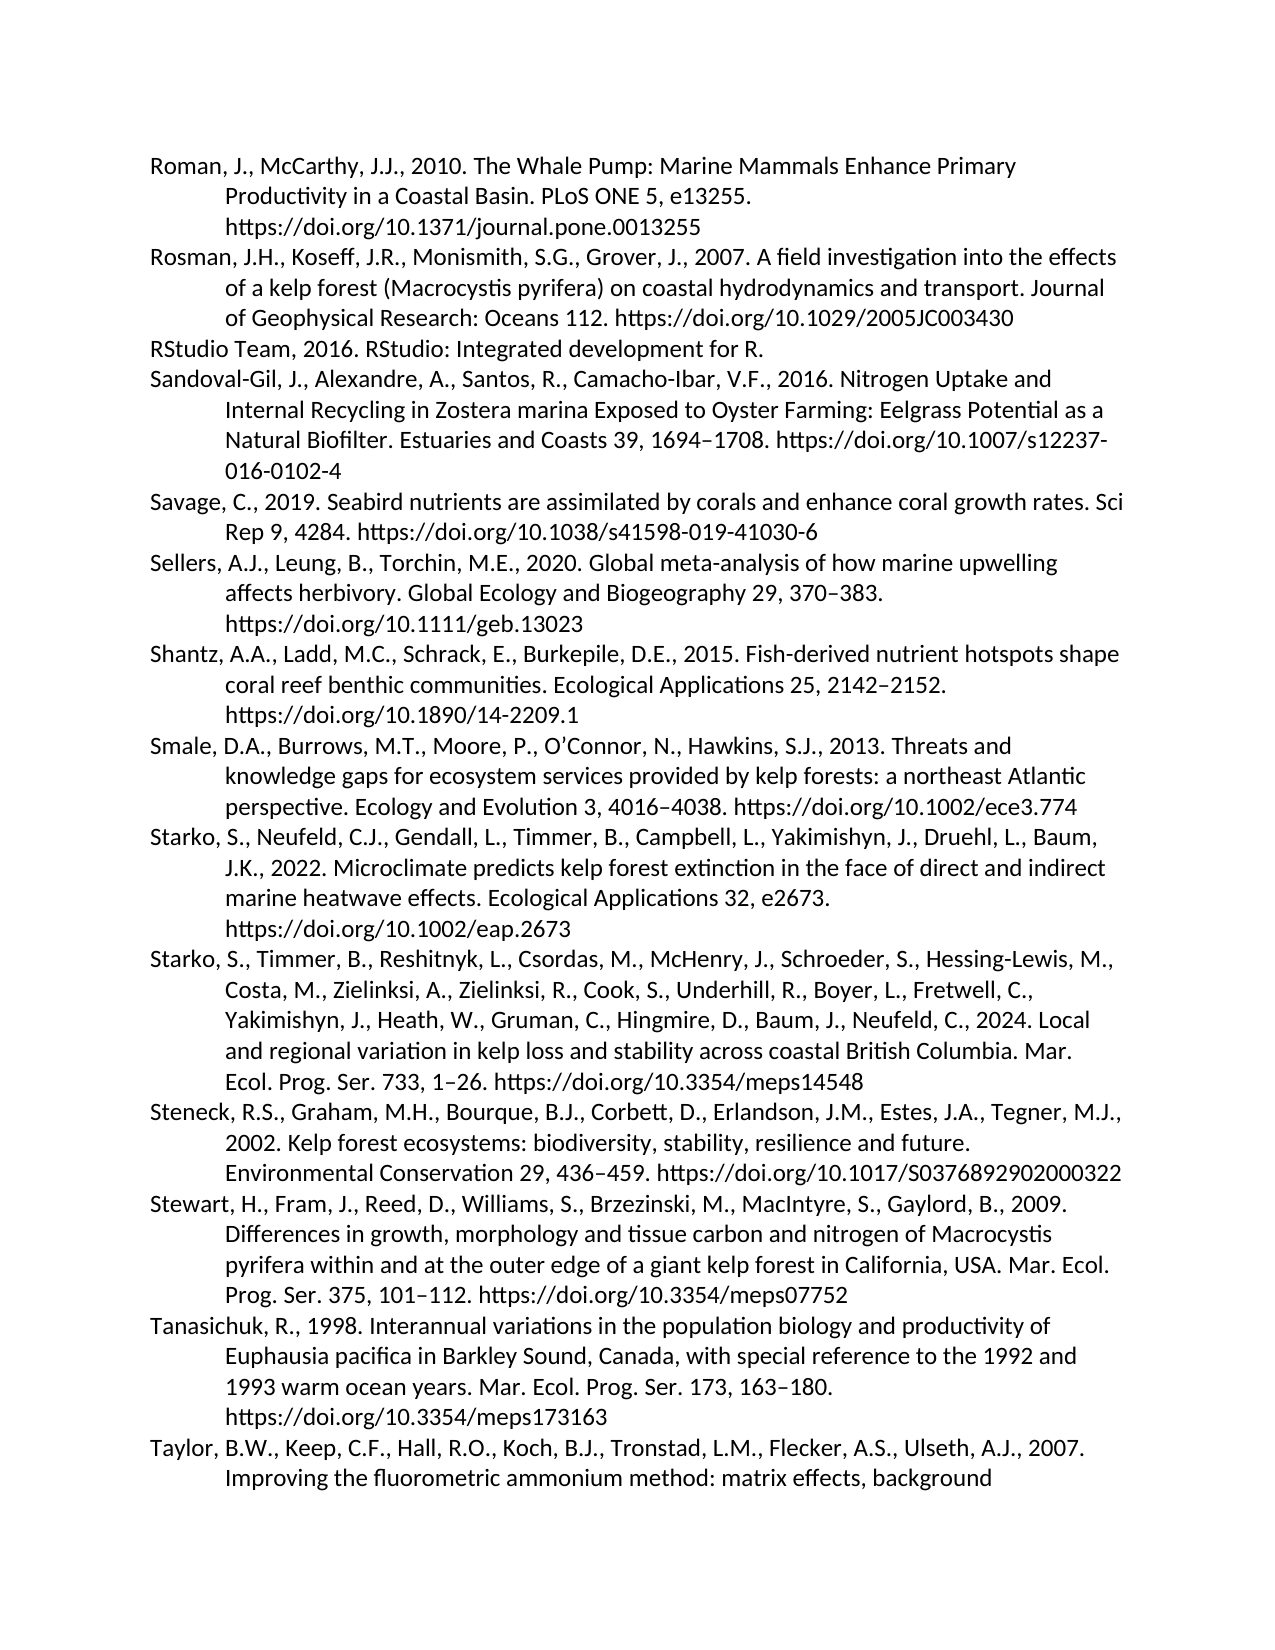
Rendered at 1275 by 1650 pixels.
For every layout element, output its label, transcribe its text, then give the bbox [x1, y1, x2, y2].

text Rosman, J.H., Koseff, J.R., Monismith, S.G., Grover, J., 2007. A field investigation into the effects of a kelp forest (Macrocystis pyrifera) on coastal hydrodynamics and transport. Journal of Geophysical Research: Oceans 112. https://doi.org/10.1029/2005JC003430 [150, 242, 1125, 333]
text Shantz, A.A., Ladd, M.C., Schrack, E., Burkepile, D.E., 2015. Fish-derived nutrient hotspots shape coral reef benthic communities. Ecological Applications 25, 2142–2152. https://doi.org/10.1890/14-2209.1 [150, 638, 1125, 730]
text Starko, S., Timmer, B., Reshitnyk, L., Csordas, M., McHenry, J., Schroeder, S., Hessing-Lewis, M., Costa, M., Zielinksi, A., Zielinksi, R., Cook, S., Underhill, R., Boyer, L., Fretwell, C., Yakimishyn, J., Heath, W., Gruman, C., Hingmire, D., Baum, J., Neufeld, C., 2024. Local and regional variation in kelp loss and stability across coastal British Columbia. Mar. Ecol. Prog. Ser. 733, 1–26. https://doi.org/10.3354/meps14548 [150, 943, 1125, 1096]
text Sellers, A.J., Leung, B., Torchin, M.E., 2020. Global meta-analysis of how marine upwelling affects herbivory. Global Ecology and Biogeography 29, 370–383. https://doi.org/10.1111/geb.13023 [150, 547, 1125, 638]
text Tanasichuk, R., 1998. Interannual variations in the population biology and productivity of Euphausia pacifica in Barkley Sound, Canada, with special reference to the 1992 and 1993 warm ocean years. Mar. Ecol. Prog. Ser. 173, 163–180. https://doi.org/10.3354/meps173163 [150, 1310, 1125, 1432]
text Steneck, R.S., Graham, M.H., Bourque, B.J., Corbett, D., Erlandson, J.M., Estes, J.A., Tegner, M.J., 2002. Kelp forest ecosystems: biodiversity, stability, resilience and future. Environmental Conservation 29, 436–459. https://doi.org/10.1017/S0376892902000322 [150, 1096, 1125, 1188]
text Starko, S., Neufeld, C.J., Gendall, L., Timmer, B., Campbell, L., Yakimishyn, J., Druehl, L., Baum, J.K., 2022. Microclimate predicts kelp forest extinction in the face of direct and indirect marine heatwave effects. Ecological Applications 32, e2673. https://doi.org/10.1002/eap.2673 [150, 821, 1125, 943]
text Stewart, H., Fram, J., Reed, D., Williams, S., Brzezinski, M., MacIntyre, S., Gaylord, B., 2009. Differences in growth, morphology and tissue carbon and nitrogen of Macrocystis pyrifera within and at the outer edge of a giant kelp forest in California, USA. Mar. Ecol. Prog. Ser. 375, 101–112. https://doi.org/10.3354/meps07752 [150, 1188, 1125, 1310]
text Smale, D.A., Burrows, M.T., Moore, P., O’Connor, N., Hawkins, S.J., 2013. Threats and knowledge gaps for ecosystem services provided by kelp forests: a northeast Atlantic perspective. Ecology and Evolution 3, 4016–4038. https://doi.org/10.1002/ece3.774 [150, 730, 1125, 821]
text RStudio Team, 2016. RStudio: Integrated development for R. [150, 333, 1125, 364]
